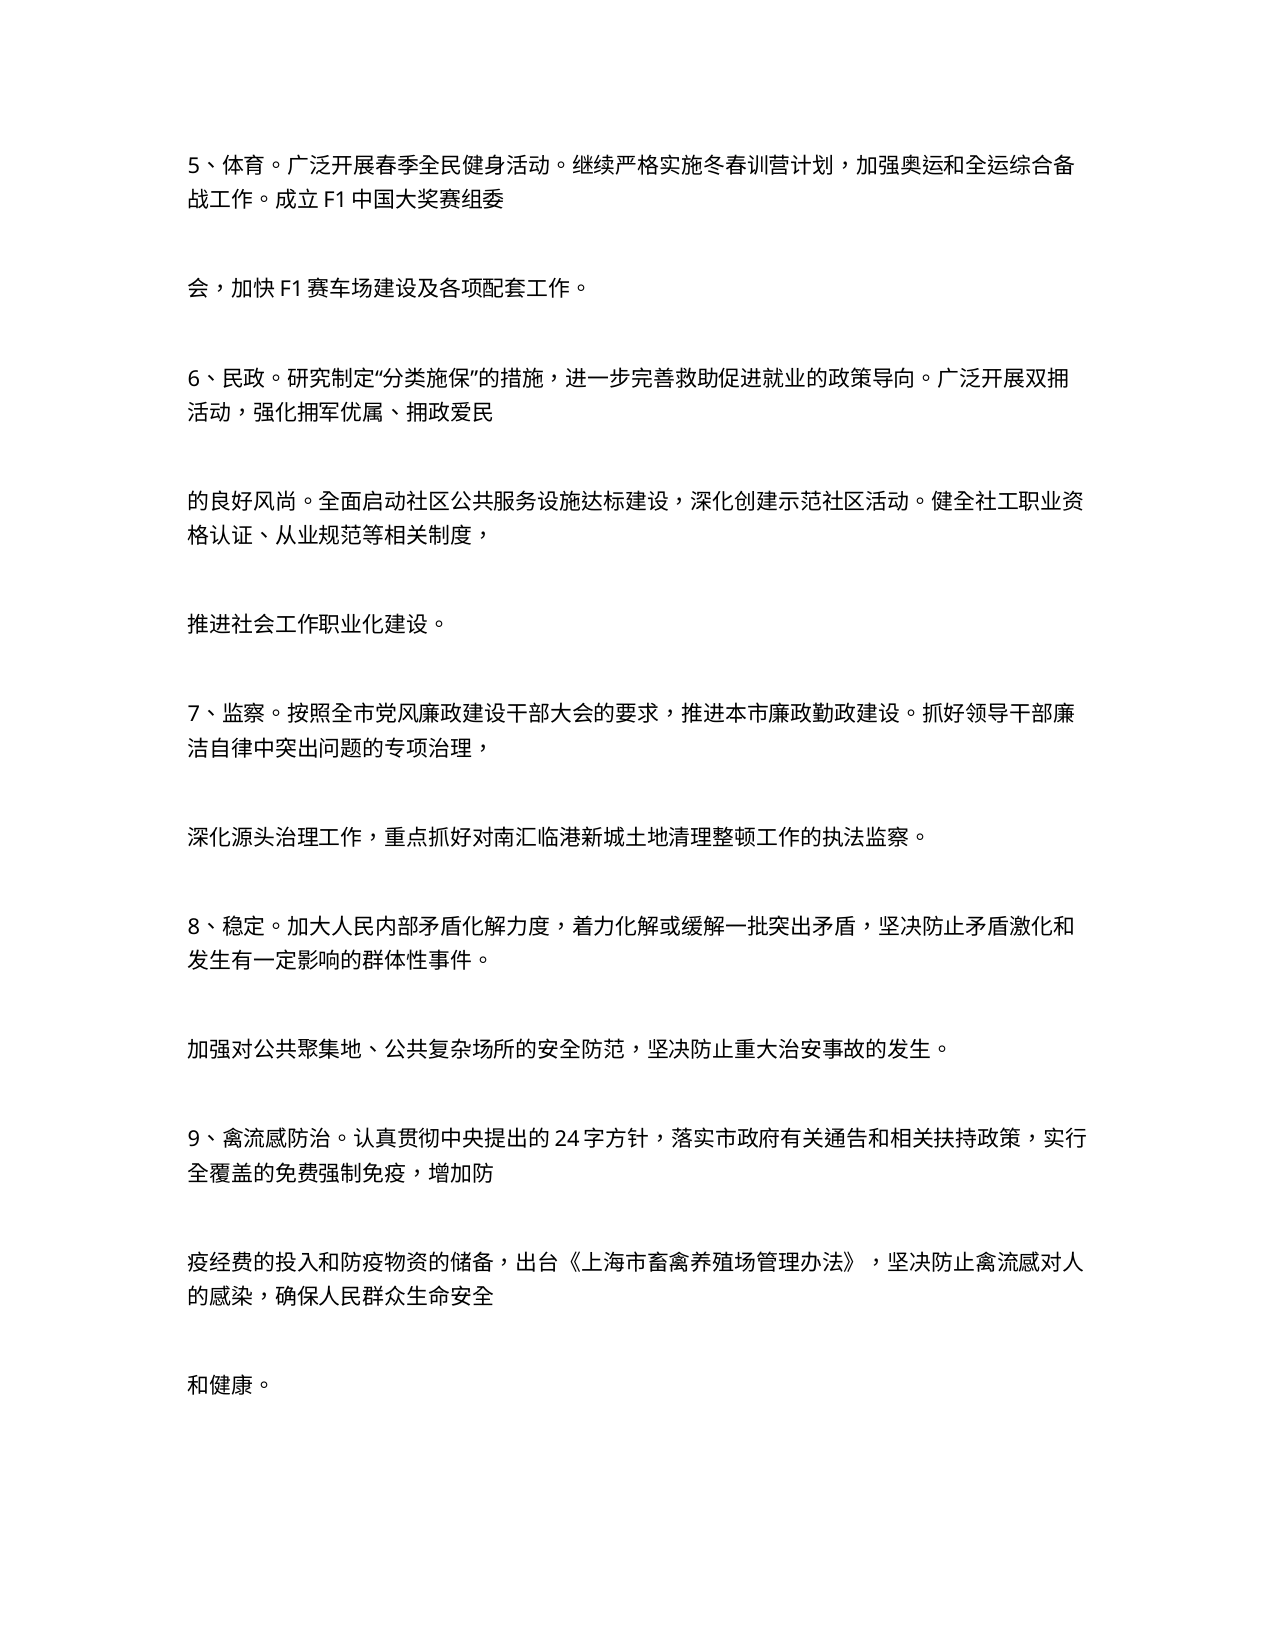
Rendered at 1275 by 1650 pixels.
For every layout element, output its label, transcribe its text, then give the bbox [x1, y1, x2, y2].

text 会，加快F1赛车场建设及各项配套工作。 [187, 273, 1087, 337]
text 和健康。 [187, 1370, 1087, 1434]
text 5、体育。广泛开展春季全民健身活动。继续严格实施冬春训营计划，加强奥运和全运综合备战工作。成立F1中国大奖赛组委 [187, 150, 1087, 248]
text 的良好风尚。全面启动社区公共服务设施达标建设，深化创建示范社区活动。健全社工职业资格认证、从业规范等相关制度， [187, 486, 1087, 584]
text 深化源头治理工作，重点抓好对南汇临港新城土地清理整顿工作的执法监察。 [187, 822, 1087, 886]
text 7、监察。按照全市党风廉政建设干部大会的要求，推进本市廉政勤政建设。抓好领导干部廉洁自律中突出问题的专项治理， [187, 698, 1087, 796]
text 9、禽流感防治。认真贯彻中央提出的24字方针，落实市政府有关通告和相关扶持政策，实行全覆盖的免费强制免疫，增加防 [187, 1123, 1087, 1221]
text 推进社会工作职业化建设。 [187, 609, 1087, 673]
text 8、稳定。加大人民内部矛盾化解力度，着力化解或缓解一批突出矛盾，坚决防止矛盾激化和发生有一定影响的群体性事件。 [187, 911, 1087, 1009]
text 加强对公共聚集地、公共复杂场所的安全防范，坚决防止重大治安事故的发生。 [187, 1034, 1087, 1098]
text 疫经费的投入和防疫物资的储备，出台《上海市畜禽养殖场管理办法》，坚决防止禽流感对人的感染，确保人民群众生命安全 [187, 1247, 1087, 1345]
text 6、民政。研究制定“分类施保”的措施，进一步完善救助促进就业的政策导向。广泛开展双拥活动，强化拥军优属、拥政爱民 [187, 362, 1087, 461]
